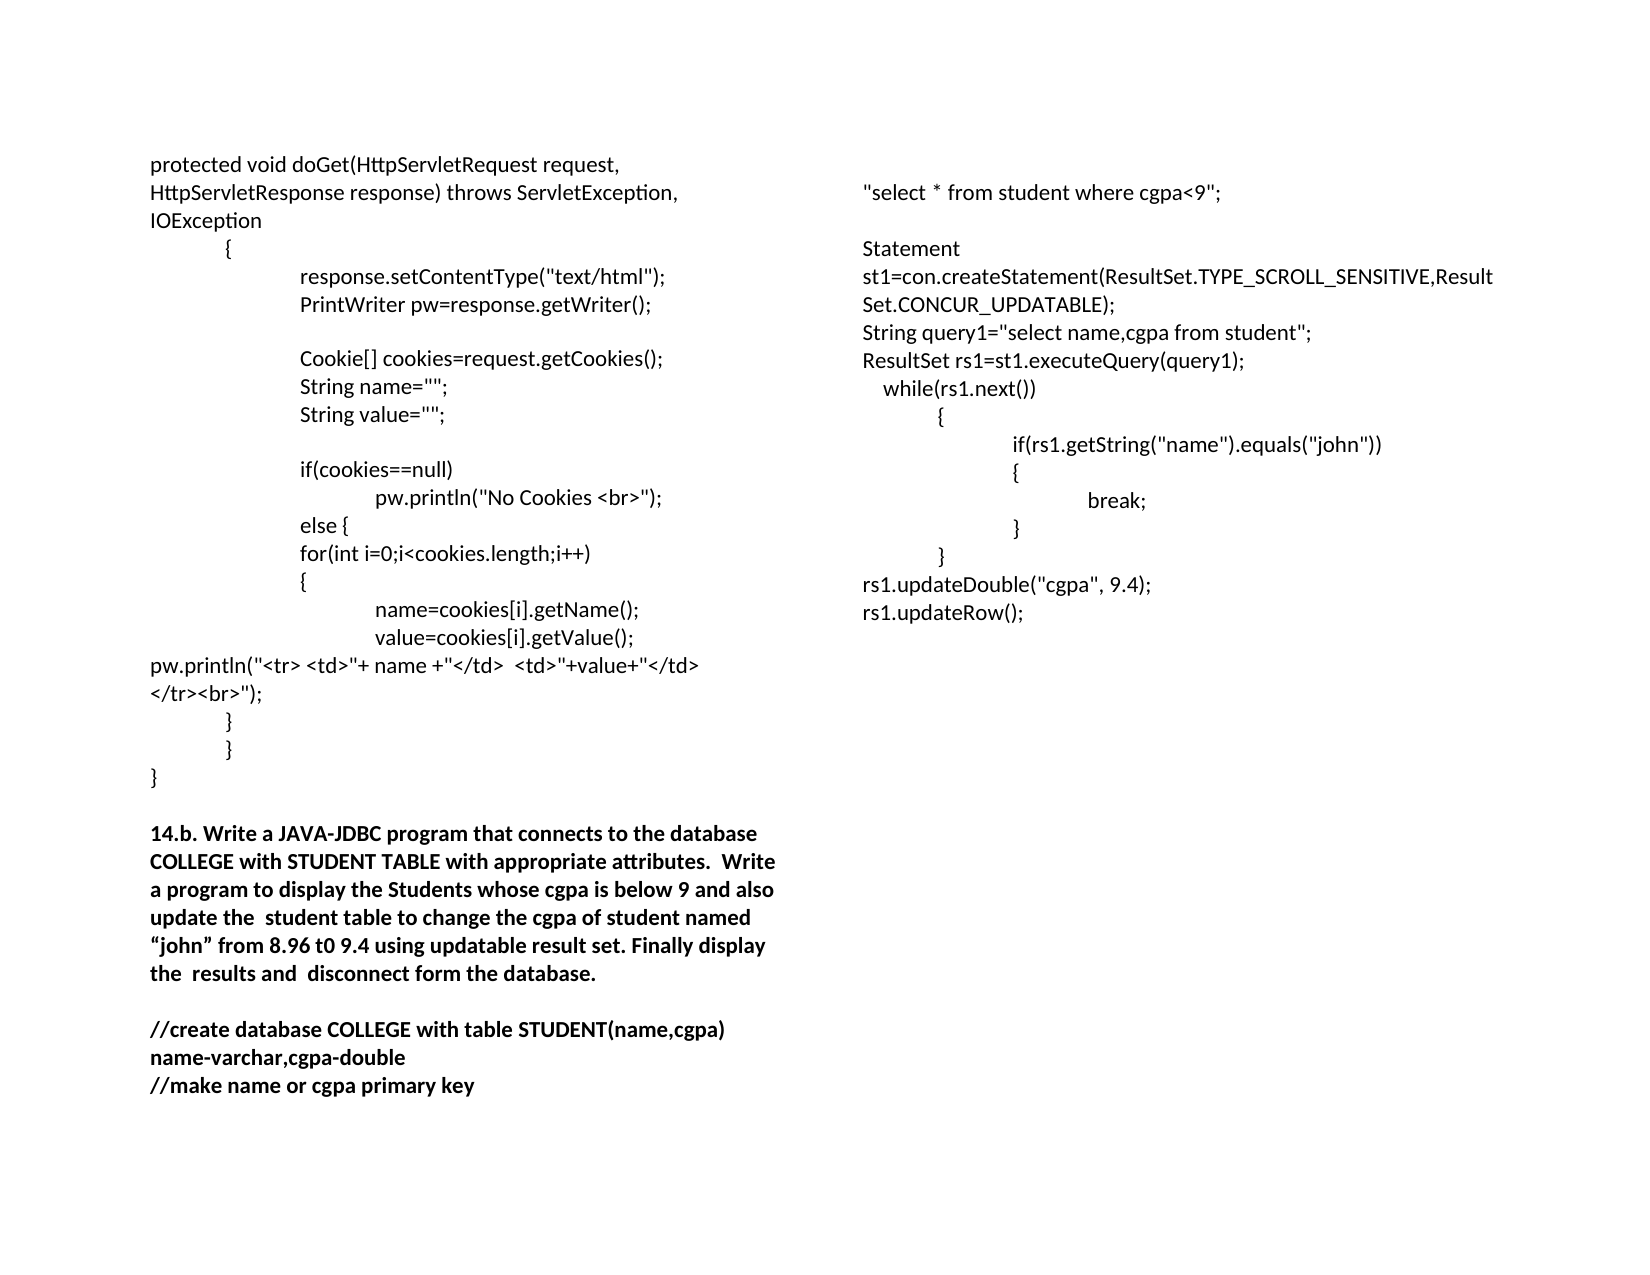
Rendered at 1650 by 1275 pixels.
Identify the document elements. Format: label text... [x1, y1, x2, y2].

text pw.println("<tr> <td>"+ name +"</td> <td>"+value+"</td> </tr><br>"); [150, 651, 787, 707]
text String query1="select name,cgpa from student"; [862, 318, 1500, 346]
text } [150, 735, 787, 763]
text value=cookies[i].getValue(); [150, 623, 787, 651]
text String name=""; [150, 372, 787, 401]
text String value=""; [150, 401, 787, 428]
text if(cookies==null) [150, 455, 787, 483]
text rs1.updateRow(); [862, 598, 1500, 626]
text } [862, 514, 1500, 542]
text //make name or cgpa primary key [150, 1071, 787, 1099]
text if(rs1.getString("name").equals("john")) [862, 430, 1500, 458]
text name=cookies[i].getName(); [150, 595, 787, 623]
text { [150, 234, 787, 262]
text //create database COLLEGE with table STUDENT(name,cgpa) name-varchar,cgpa-double [150, 1015, 787, 1071]
text pw.println("No Cookies <br>"); [150, 483, 787, 511]
text { [150, 567, 787, 595]
text protected void doGet(HttpServletRequest request, HttpServletResponse response) throws ServletException, IOException [150, 150, 787, 234]
text PrintWriter pw=response.getWriter(); [150, 290, 787, 318]
text { [862, 458, 1500, 486]
text for(int i=0;i<cookies.length;i++) [150, 539, 787, 567]
text rs1.updateDouble("cgpa", 9.4); [862, 570, 1500, 598]
text Statement st1=con.createStatement(ResultSet.TYPE_SCROLL_SENSITIVE,ResultSet.CONCUR_UPDATABLE); [862, 234, 1500, 318]
text break; [862, 486, 1500, 514]
text else { [150, 511, 787, 539]
text { [862, 402, 1500, 430]
text } [150, 707, 787, 735]
text } [150, 763, 787, 791]
text Cookie[] cookies=request.getCookies(); [150, 344, 787, 372]
text ResultSet rs1=st1.executeQuery(query1); [862, 346, 1500, 374]
text while(rs1.next()) [862, 374, 1500, 402]
text } [862, 542, 1500, 570]
text 14.b. Write a JAVA-JDBC program that connects to the database COLLEGE with STUDENT TABLE with appropriate attributes. Write a program to display the Students whose cgpa is below 9 and also update the student table to change the cgpa of student named “john” from 8.96 t0 9.4 using updatable result set. Finally display the results and disconnect form the database. [150, 819, 787, 987]
text "select * from student where cgpa<9"; [862, 178, 1500, 206]
text response.setContentType("text/html"); [150, 262, 787, 290]
